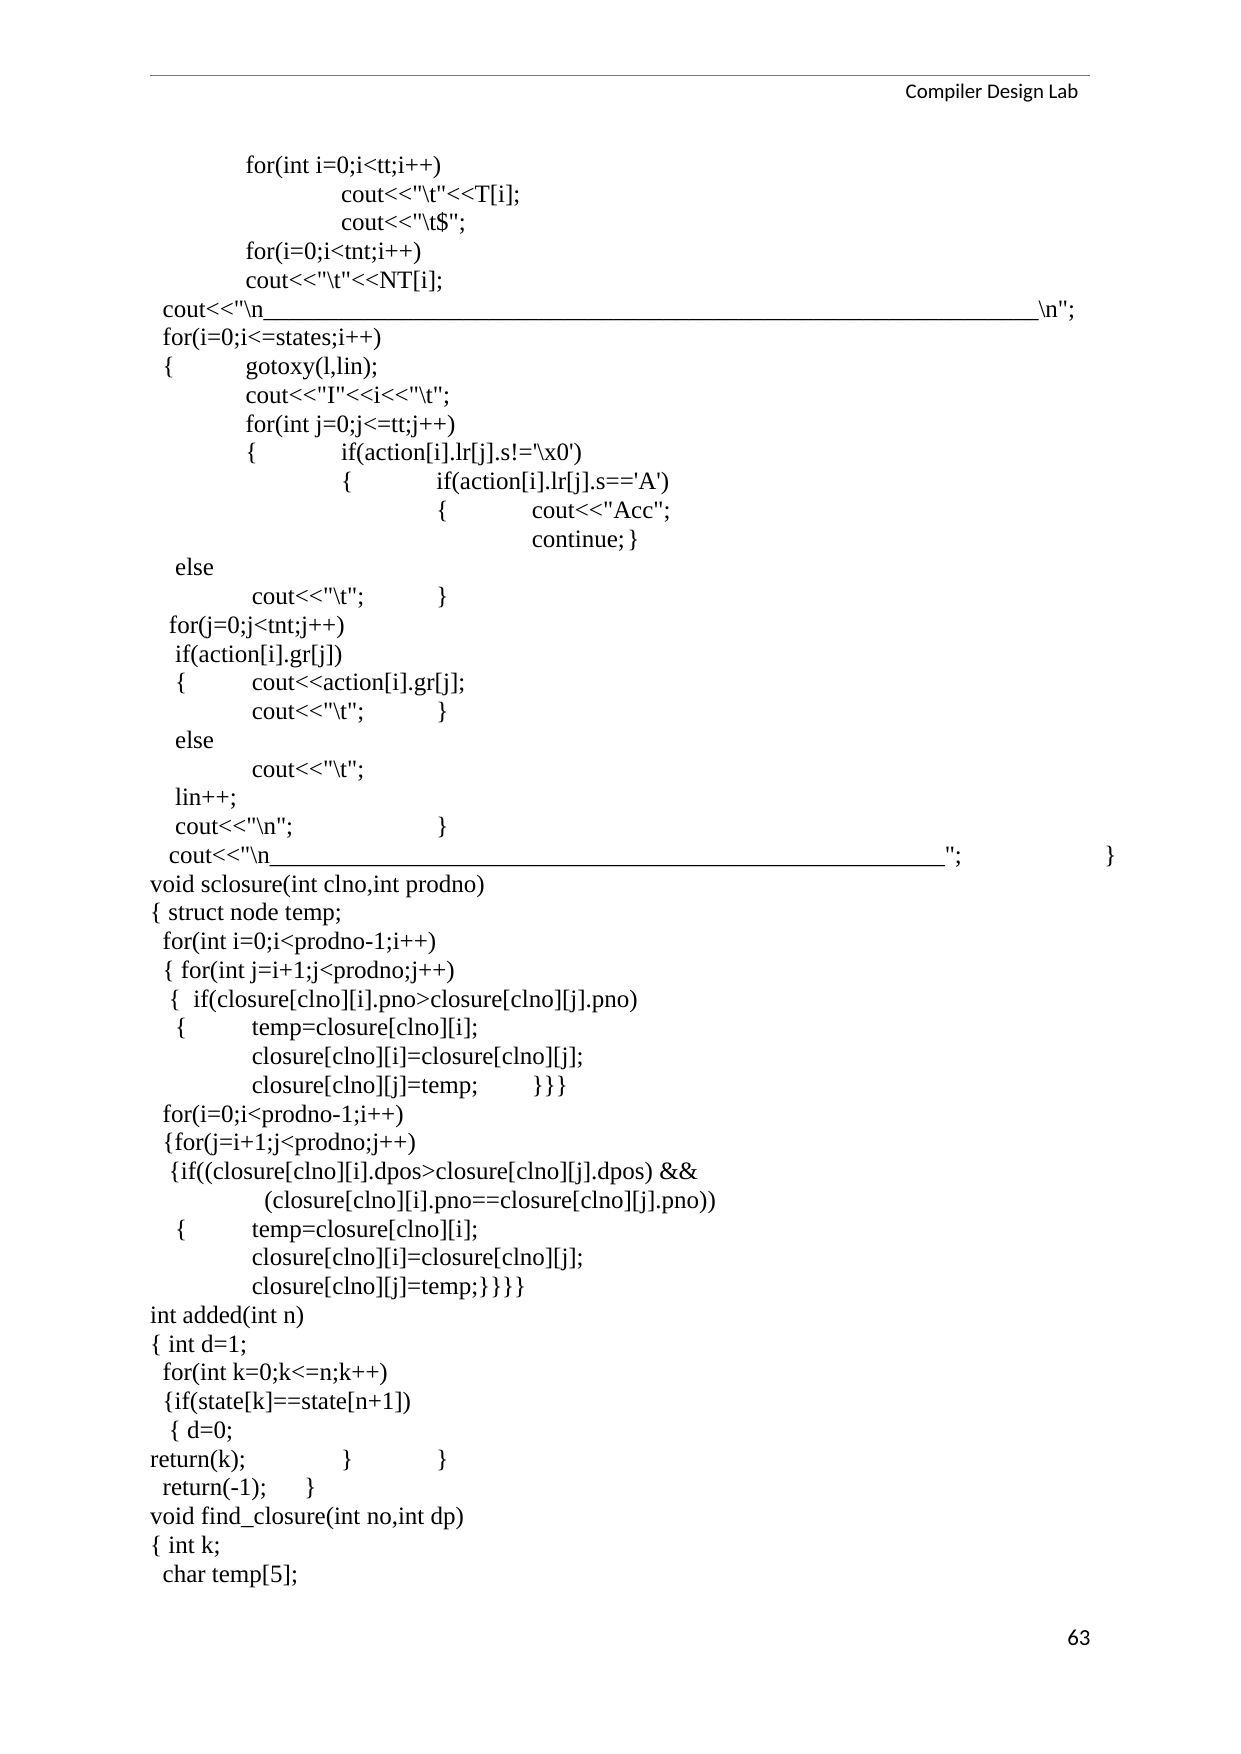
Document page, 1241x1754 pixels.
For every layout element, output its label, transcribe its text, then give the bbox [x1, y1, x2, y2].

text { if(action[i].lr[j].s!='\x0') [150, 437, 1090, 466]
text {if((closure[clno][i].dpos>closure[clno][j].dpos) && [150, 1156, 1090, 1185]
text continue; } [150, 524, 1090, 552]
text cout<<"\t"; } [150, 581, 1090, 610]
text { struct node temp; [150, 897, 1090, 926]
text else [150, 725, 1090, 754]
text cout<<"\n"; } [150, 811, 1090, 840]
text cout<<"\t"<<NT[i]; [150, 265, 1090, 294]
text return(k); } } [150, 1444, 1090, 1472]
text { temp=closure[clno][i]; [150, 1012, 1090, 1041]
text { if(closure[clno][i].pno>closure[clno][j].pno) [150, 984, 1090, 1012]
text for(j=0;j<tnt;j++) [150, 610, 1090, 639]
text { cout<<action[i].gr[j]; [150, 667, 1090, 696]
text lin++; [150, 782, 1090, 811]
text (closure[clno][i].pno==closure[clno][j].pno)) [150, 1185, 1090, 1214]
text { d=0; [150, 1415, 1090, 1444]
text for(i=0;i<=states;i++) [150, 322, 1090, 351]
text cout<<"I"<<i<<"\t"; [150, 380, 1090, 409]
text {for(j=i+1;j<prodno;j++) [150, 1127, 1090, 1156]
text { for(int j=i+1;j<prodno;j++) [150, 955, 1090, 984]
text {if(state[k]==state[n+1]) [150, 1386, 1090, 1415]
text { if(action[i].lr[j].s=='A') [150, 466, 1090, 495]
text { int d=1; [150, 1329, 1090, 1357]
text { gotoxy(l,lin); [150, 351, 1090, 380]
text for(int j=0;j<=tt;j++) [150, 409, 1090, 437]
text cout<<"\n______________________________________________________________\n"; [150, 294, 1090, 322]
text closure[clno][j]=temp; }}} [150, 1070, 1090, 1099]
text cout<<"\t"; [150, 754, 1090, 782]
text for(int i=0;i<tt;i++) [150, 150, 1090, 179]
text closure[clno][i]=closure[clno][j]; [150, 1242, 1090, 1271]
text else [150, 552, 1090, 581]
text void find_closure(int no,int dp) [150, 1501, 1090, 1530]
text closure[clno][i]=closure[clno][j]; [150, 1041, 1090, 1070]
text { int k; [150, 1530, 1090, 1559]
text { temp=closure[clno][i]; [150, 1214, 1090, 1242]
text char temp[5]; [150, 1559, 1090, 1587]
text for(i=0;i<tnt;i++) [150, 236, 1090, 265]
text cout<<"\n______________________________________________________"; } [150, 840, 1090, 869]
text cout<<"\t$"; [150, 207, 1090, 236]
text for(int i=0;i<prodno-1;i++) [150, 926, 1090, 955]
text return(-1); } [150, 1472, 1090, 1501]
text int added(int n) [150, 1300, 1090, 1329]
text void sclosure(int clno,int prodno) [150, 869, 1090, 897]
text closure[clno][j]=temp;}}}} [150, 1271, 1090, 1300]
text if(action[i].gr[j]) [150, 639, 1090, 667]
text for(int k=0;k<=n;k++) [150, 1357, 1090, 1386]
text for(i=0;i<prodno-1;i++) [150, 1099, 1090, 1127]
text cout<<"\t"<<T[i]; [150, 179, 1090, 207]
text cout<<"\t"; } [150, 696, 1090, 725]
text { cout<<"Acc"; [150, 495, 1090, 524]
